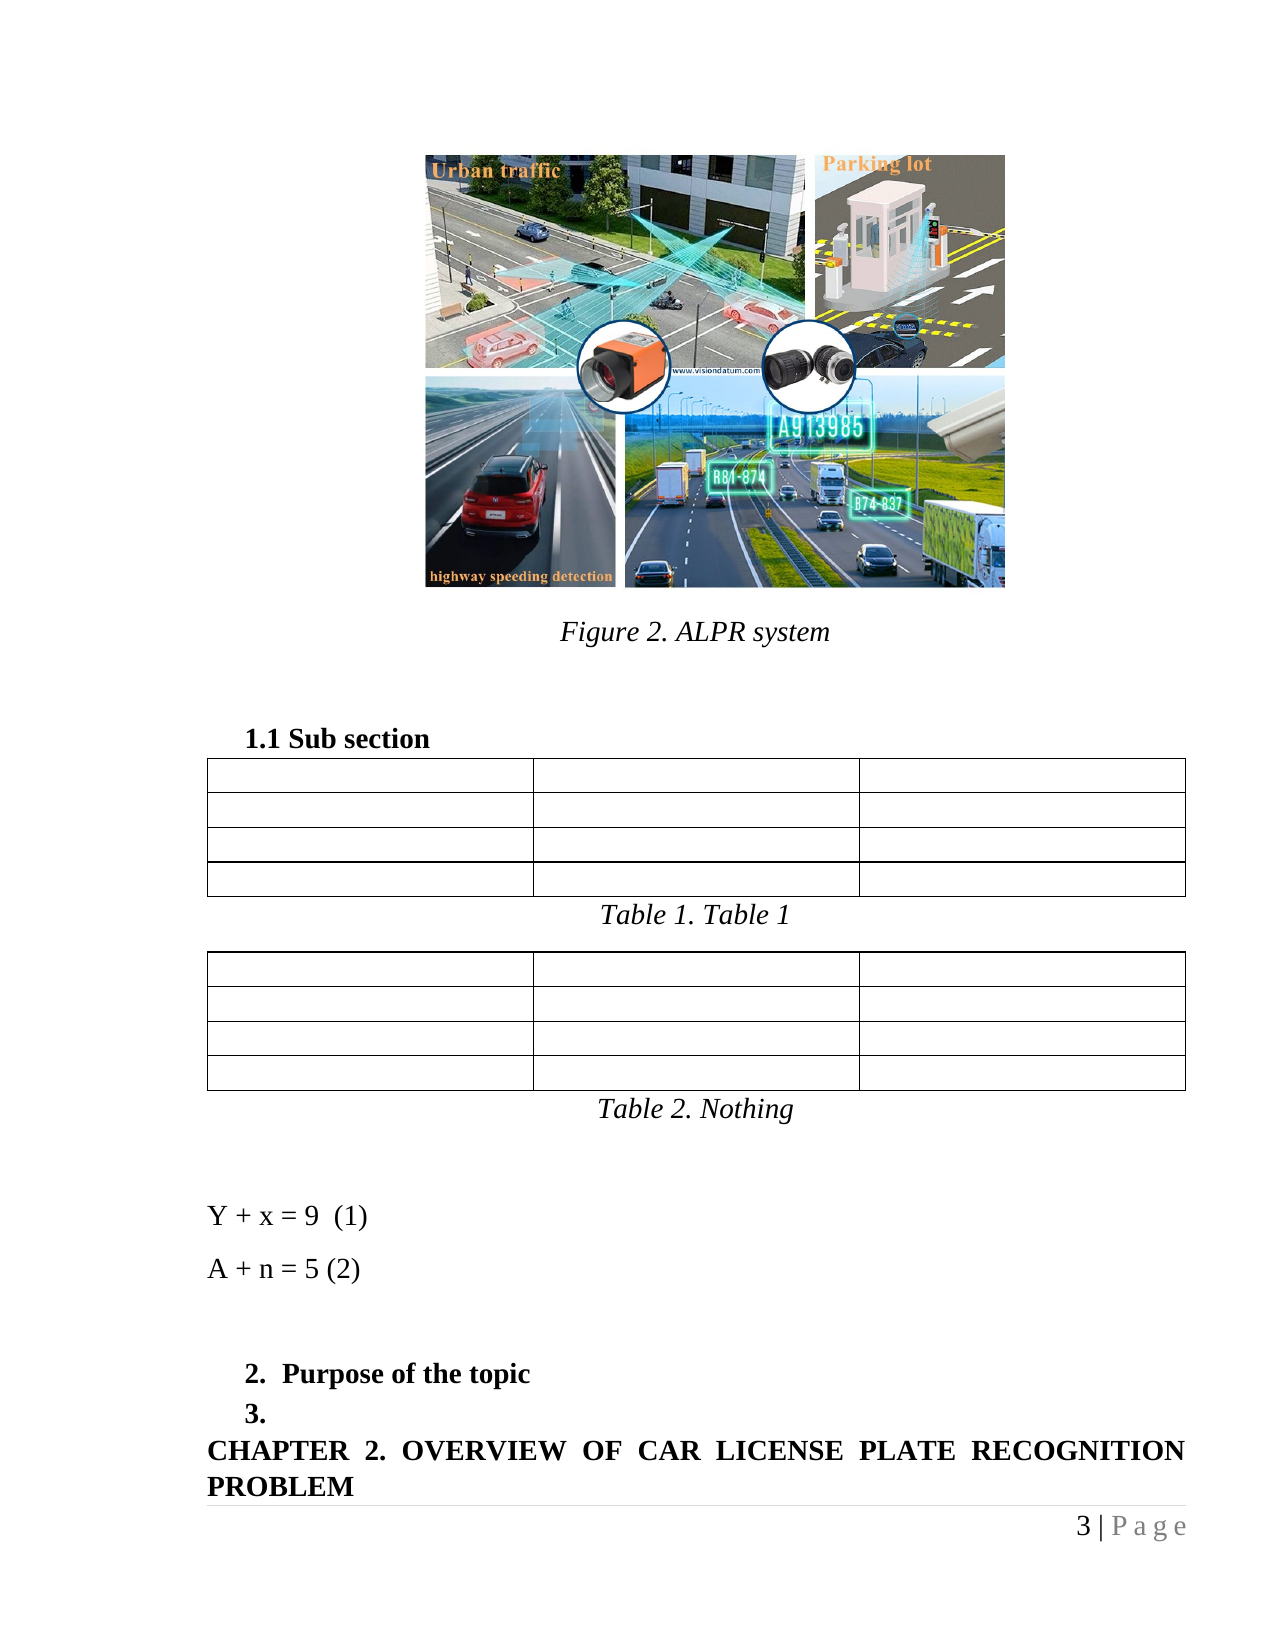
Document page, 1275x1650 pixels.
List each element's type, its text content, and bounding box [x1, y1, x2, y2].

table_header [208, 759, 533, 792]
picture [416, 147, 1014, 595]
table_cell [534, 1056, 859, 1090]
text Table 1. Table 1 [207, 897, 1186, 931]
table_header [534, 759, 859, 792]
table_cell [860, 863, 1185, 896]
text Figure 2. ALPR system [207, 614, 1186, 648]
table_cell [208, 863, 533, 896]
table_cell [534, 1022, 859, 1055]
text CHAPTER 2. OVERVIEW OF CAR LICENSE PLATE RECOGNITION PROBLEM [207, 1433, 1186, 1502]
table_header [534, 953, 859, 986]
list Sub section [244, 721, 1186, 755]
table_header [208, 953, 533, 986]
table_cell [534, 987, 859, 1021]
table_cell [534, 828, 859, 861]
table_cell [208, 1022, 533, 1055]
table_cell [860, 828, 1185, 861]
table_cell [208, 828, 533, 861]
table_cell [860, 1022, 1185, 1055]
text Table 2. Nothing [207, 1091, 1186, 1124]
table_cell [208, 987, 533, 1021]
table_cell [208, 1056, 533, 1090]
table_cell [860, 793, 1185, 827]
text Y + x = 9 (1) [207, 1198, 1186, 1231]
text Purpose of the topic [244, 1356, 1186, 1390]
text A + n = 5 (2) [207, 1251, 1186, 1284]
table_cell [860, 1056, 1185, 1090]
table_cell [534, 793, 859, 827]
table_cell [534, 863, 859, 896]
table_header [860, 759, 1185, 792]
table_cell [208, 793, 533, 827]
table_cell [860, 987, 1185, 1021]
table_header [860, 953, 1185, 986]
